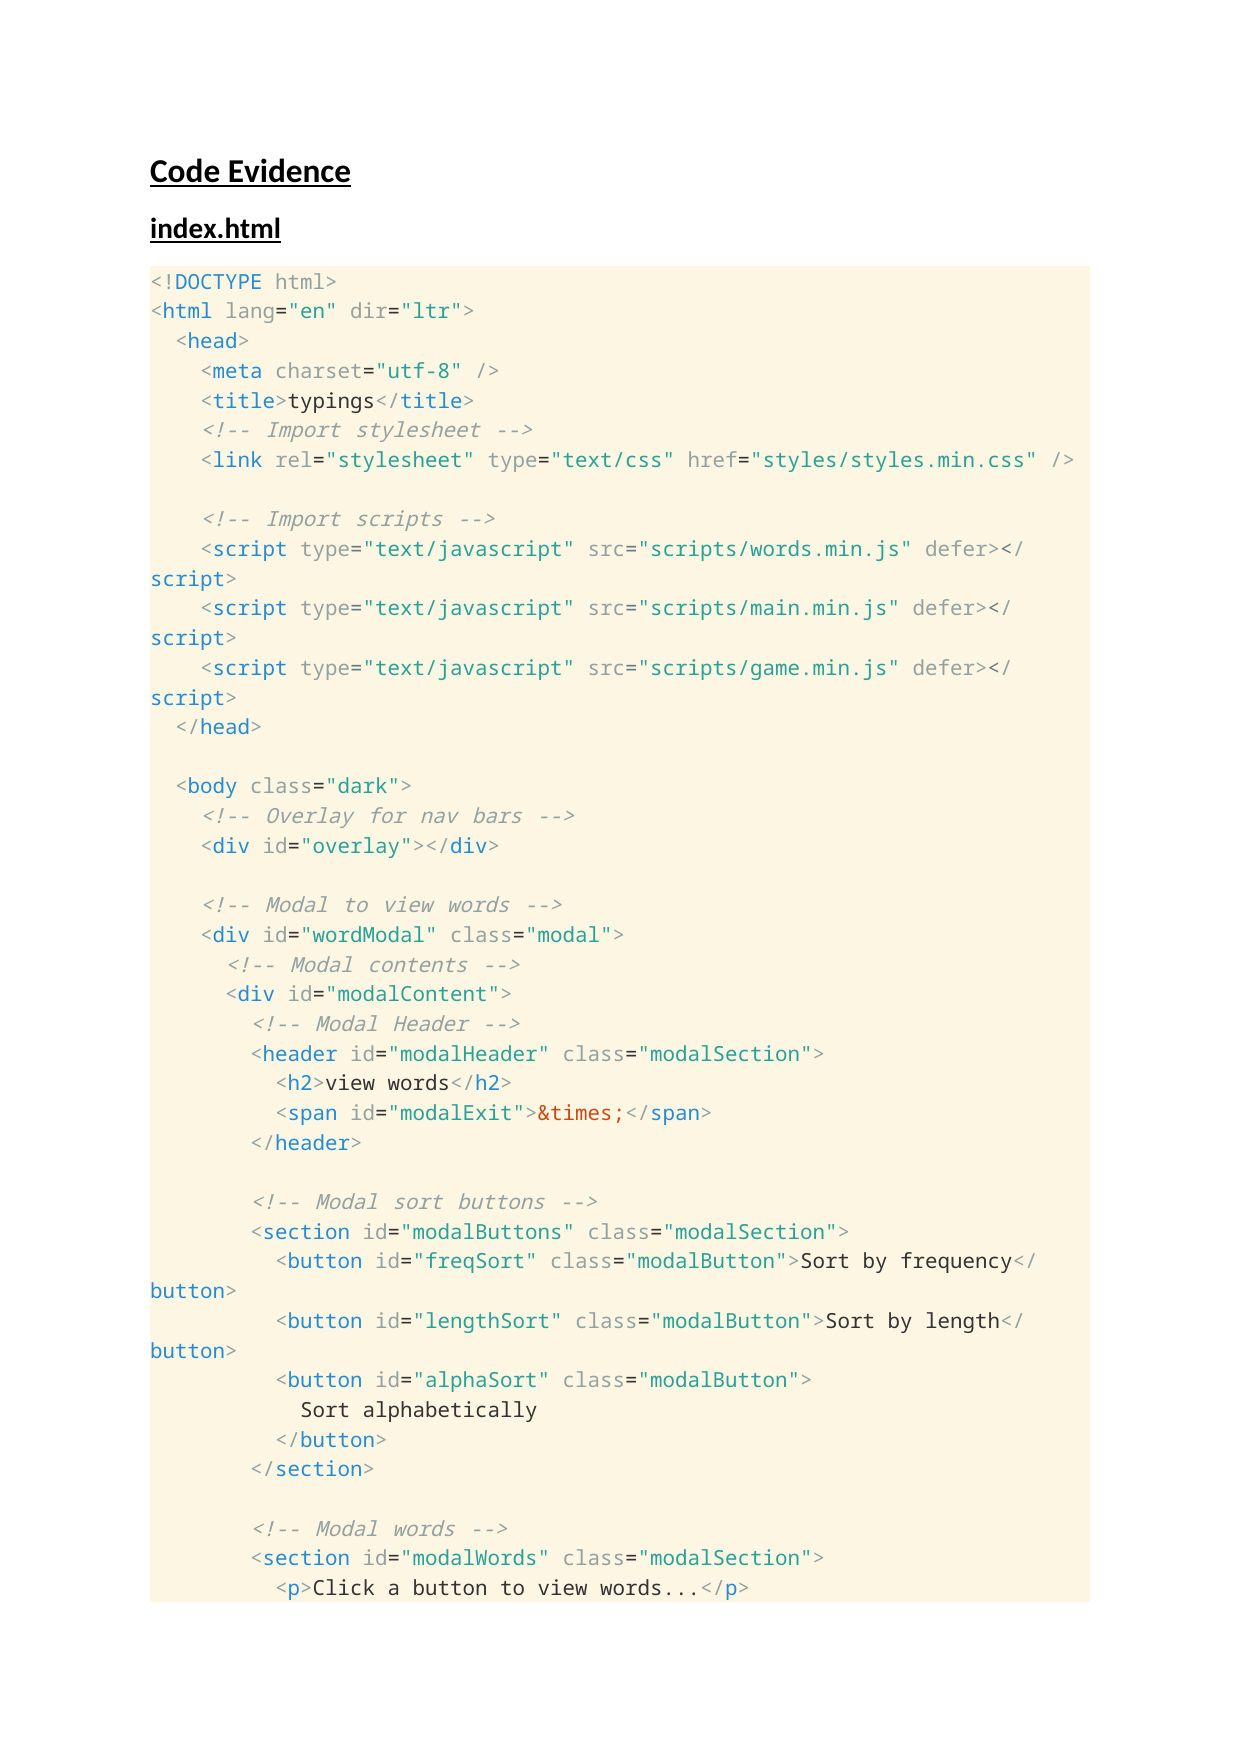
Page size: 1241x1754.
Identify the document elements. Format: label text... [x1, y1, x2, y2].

text <!-- Import stylesheet --> [150, 414, 1090, 444]
text </header> [150, 1127, 1090, 1156]
text index.html [150, 211, 1090, 246]
text <script type="text/javascript" src="scripts/words.min.js" defer></script> [150, 533, 1090, 592]
text <!DOCTYPE html> [150, 266, 1090, 295]
text </button> [150, 1423, 1090, 1453]
text <section id="modalWords" class="modalSection"> [150, 1542, 1090, 1572]
text <!-- Modal contents --> [150, 948, 1090, 978]
text <section id="modalButtons" class="modalSection"> [150, 1216, 1090, 1245]
text <link rel="stylesheet" type="text/css" href="styles/styles.min.css" /> [150, 444, 1090, 473]
text Sort alphabetically [150, 1394, 1090, 1423]
text </head> [150, 711, 1090, 741]
text <h2>view words</h2> [150, 1067, 1090, 1097]
text <button id="lengthSort" class="modalButton">Sort by length</button> [150, 1305, 1090, 1364]
text <button id="alphaSort" class="modalButton"> [150, 1364, 1090, 1394]
text <head> [150, 325, 1090, 355]
text <div id="overlay"></div> [150, 830, 1090, 859]
text <script type="text/javascript" src="scripts/game.min.js" defer></script> [150, 652, 1090, 711]
text <script type="text/javascript" src="scripts/main.min.js" defer></script> [150, 592, 1090, 652]
text <!-- Overlay for nav bars --> [150, 800, 1090, 830]
text <html lang="en" dir="ltr"> [150, 295, 1090, 325]
text <!-- Modal Header --> [150, 1008, 1090, 1038]
text </section> [150, 1453, 1090, 1483]
text <title>typings</title> [150, 384, 1090, 414]
text <button id="freqSort" class="modalButton">Sort by frequency</button> [150, 1245, 1090, 1305]
text <body class="dark"> [150, 770, 1090, 800]
text <!-- Modal words --> [150, 1513, 1090, 1542]
text <span id="modalExit">&times;</span> [150, 1097, 1090, 1127]
text Code Evidence [150, 150, 1090, 191]
text <!-- Modal to view words --> [150, 889, 1090, 919]
text <div id="wordModal" class="modal"> [150, 919, 1090, 948]
text <header id="modalHeader" class="modalSection"> [150, 1038, 1090, 1067]
text <p>Click a button to view words...</p> [150, 1572, 1090, 1602]
text <div id="modalContent"> [150, 978, 1090, 1008]
text <!-- Modal sort buttons --> [150, 1186, 1090, 1216]
text <!-- Import scripts --> [150, 503, 1090, 533]
text <meta charset="utf-8" /> [150, 355, 1090, 384]
